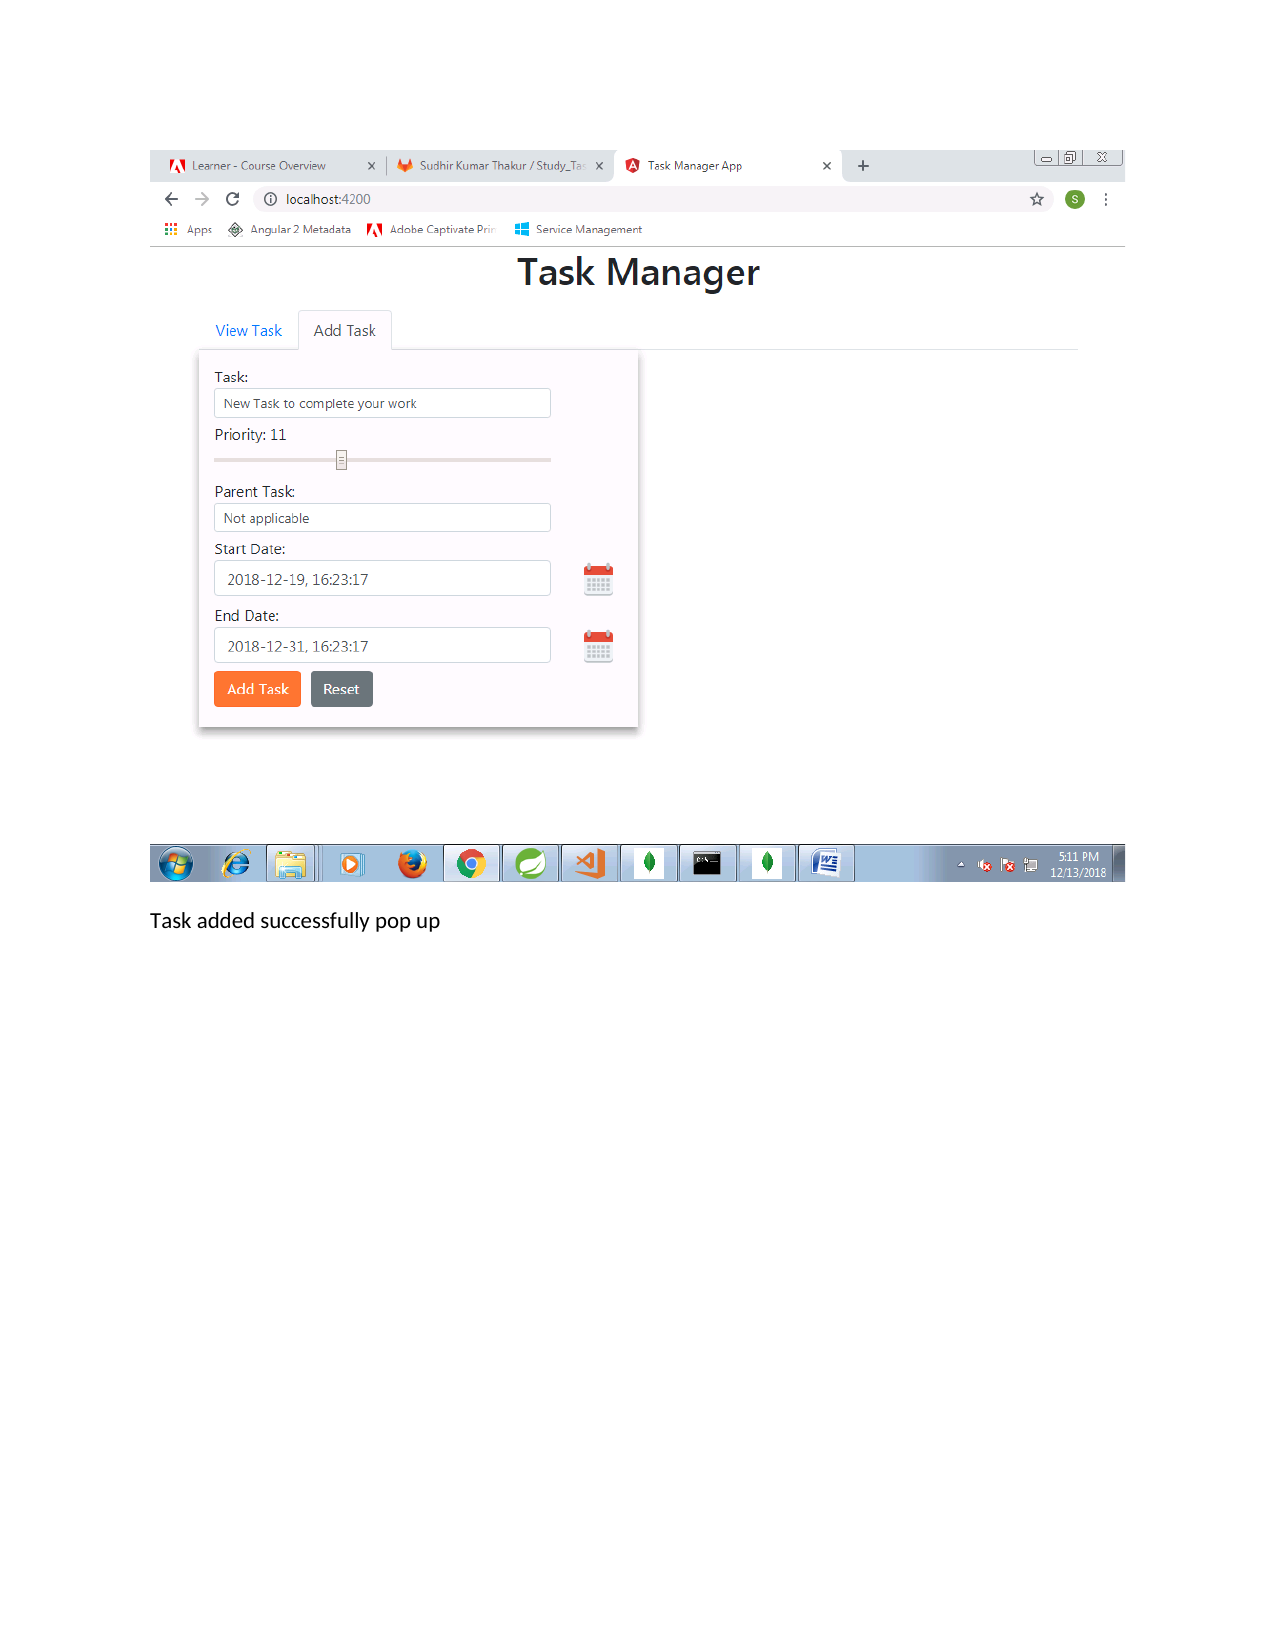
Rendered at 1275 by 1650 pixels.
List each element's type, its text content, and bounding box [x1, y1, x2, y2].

picture [150, 150, 1125, 882]
text Task added successfully pop up [150, 907, 1125, 934]
